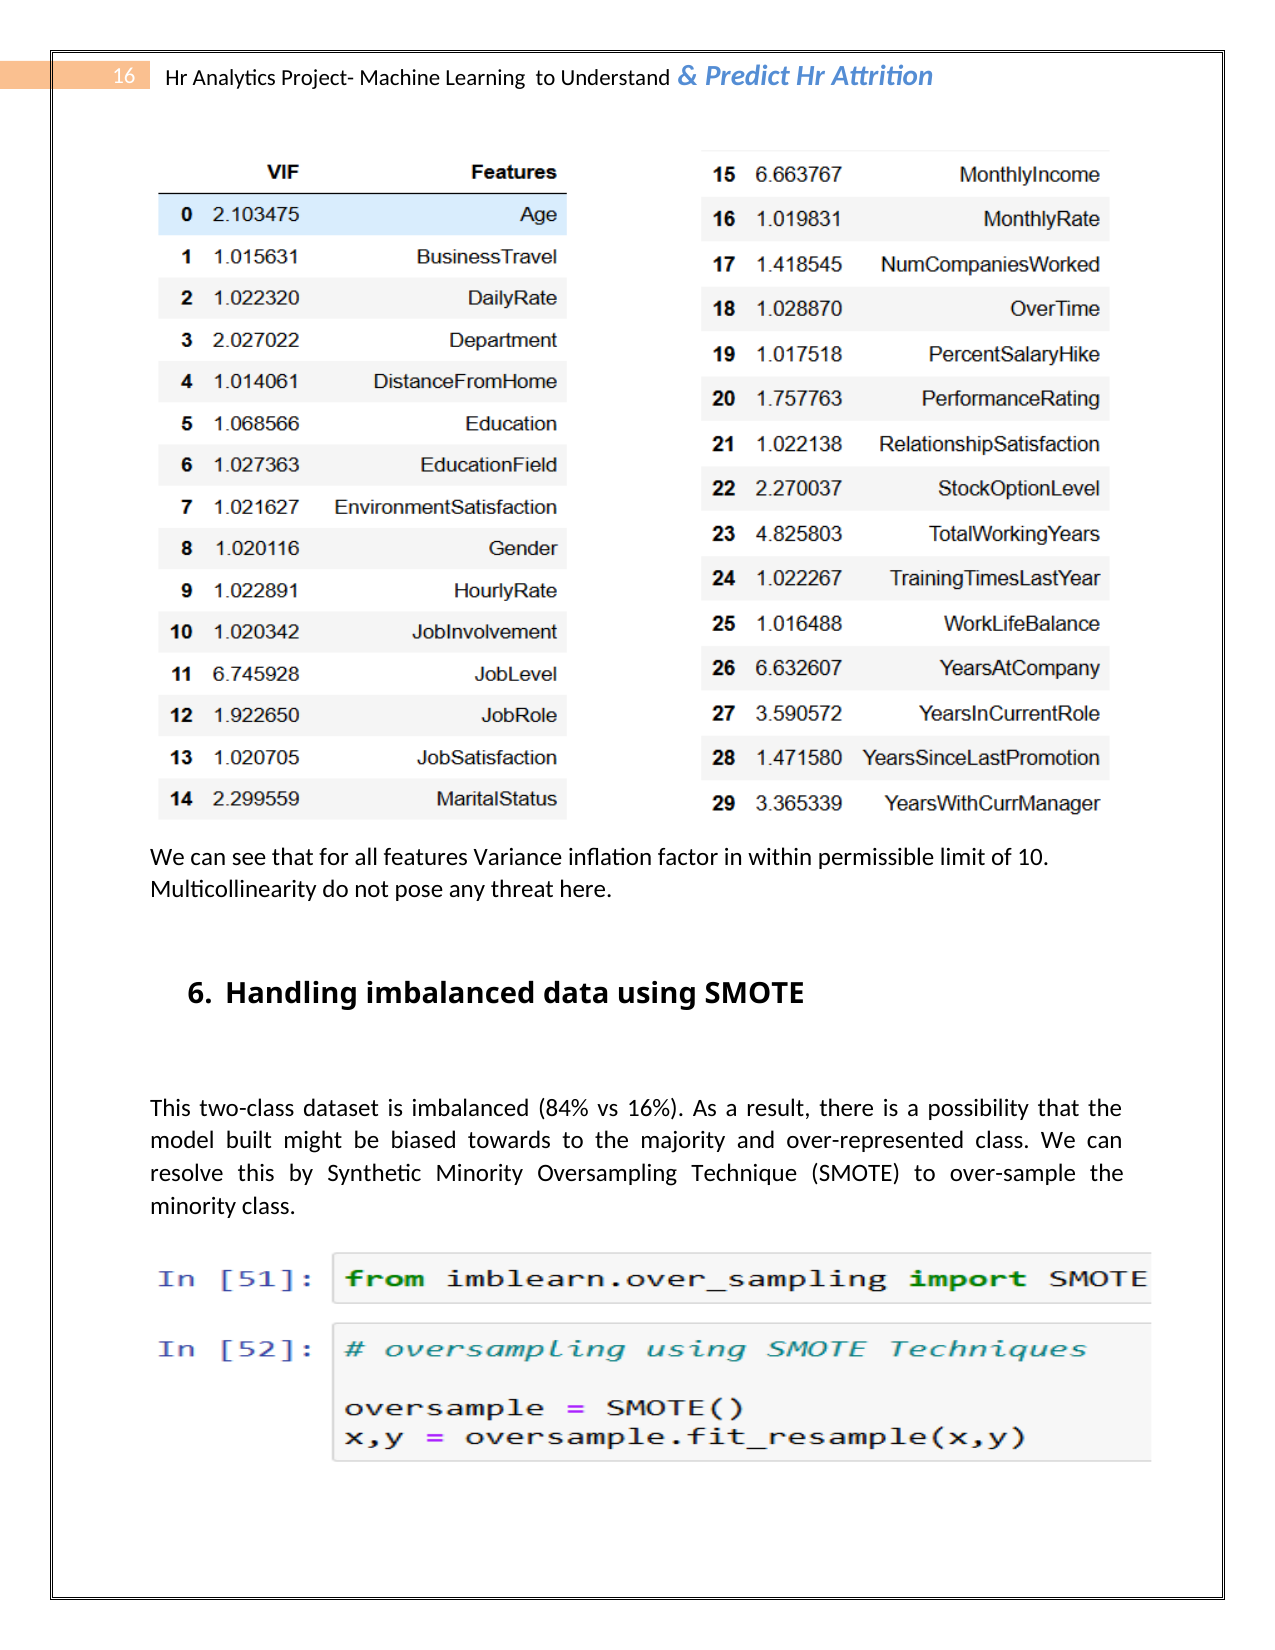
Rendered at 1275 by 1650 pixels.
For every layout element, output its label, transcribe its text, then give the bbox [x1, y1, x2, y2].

picture [156, 153, 577, 822]
picture [150, 1240, 1152, 1468]
list Handling imbalanced data using SMOTE [187, 973, 1125, 1012]
text We can see that for all features Variance inflation factor in within permissible limit of 10. Multicollinearity do not pose any threat here. [150, 841, 1125, 904]
picture [695, 150, 1116, 822]
text This two-class dataset is imbalanced (84% vs 16%). As a result, there is a possibility that the model built might be biased towards to the majority and over-represented class. We can resolve this by Synthetic Minority Oversampling Technique (SMOTE) to over-sample the minority class. [150, 1092, 1125, 1221]
